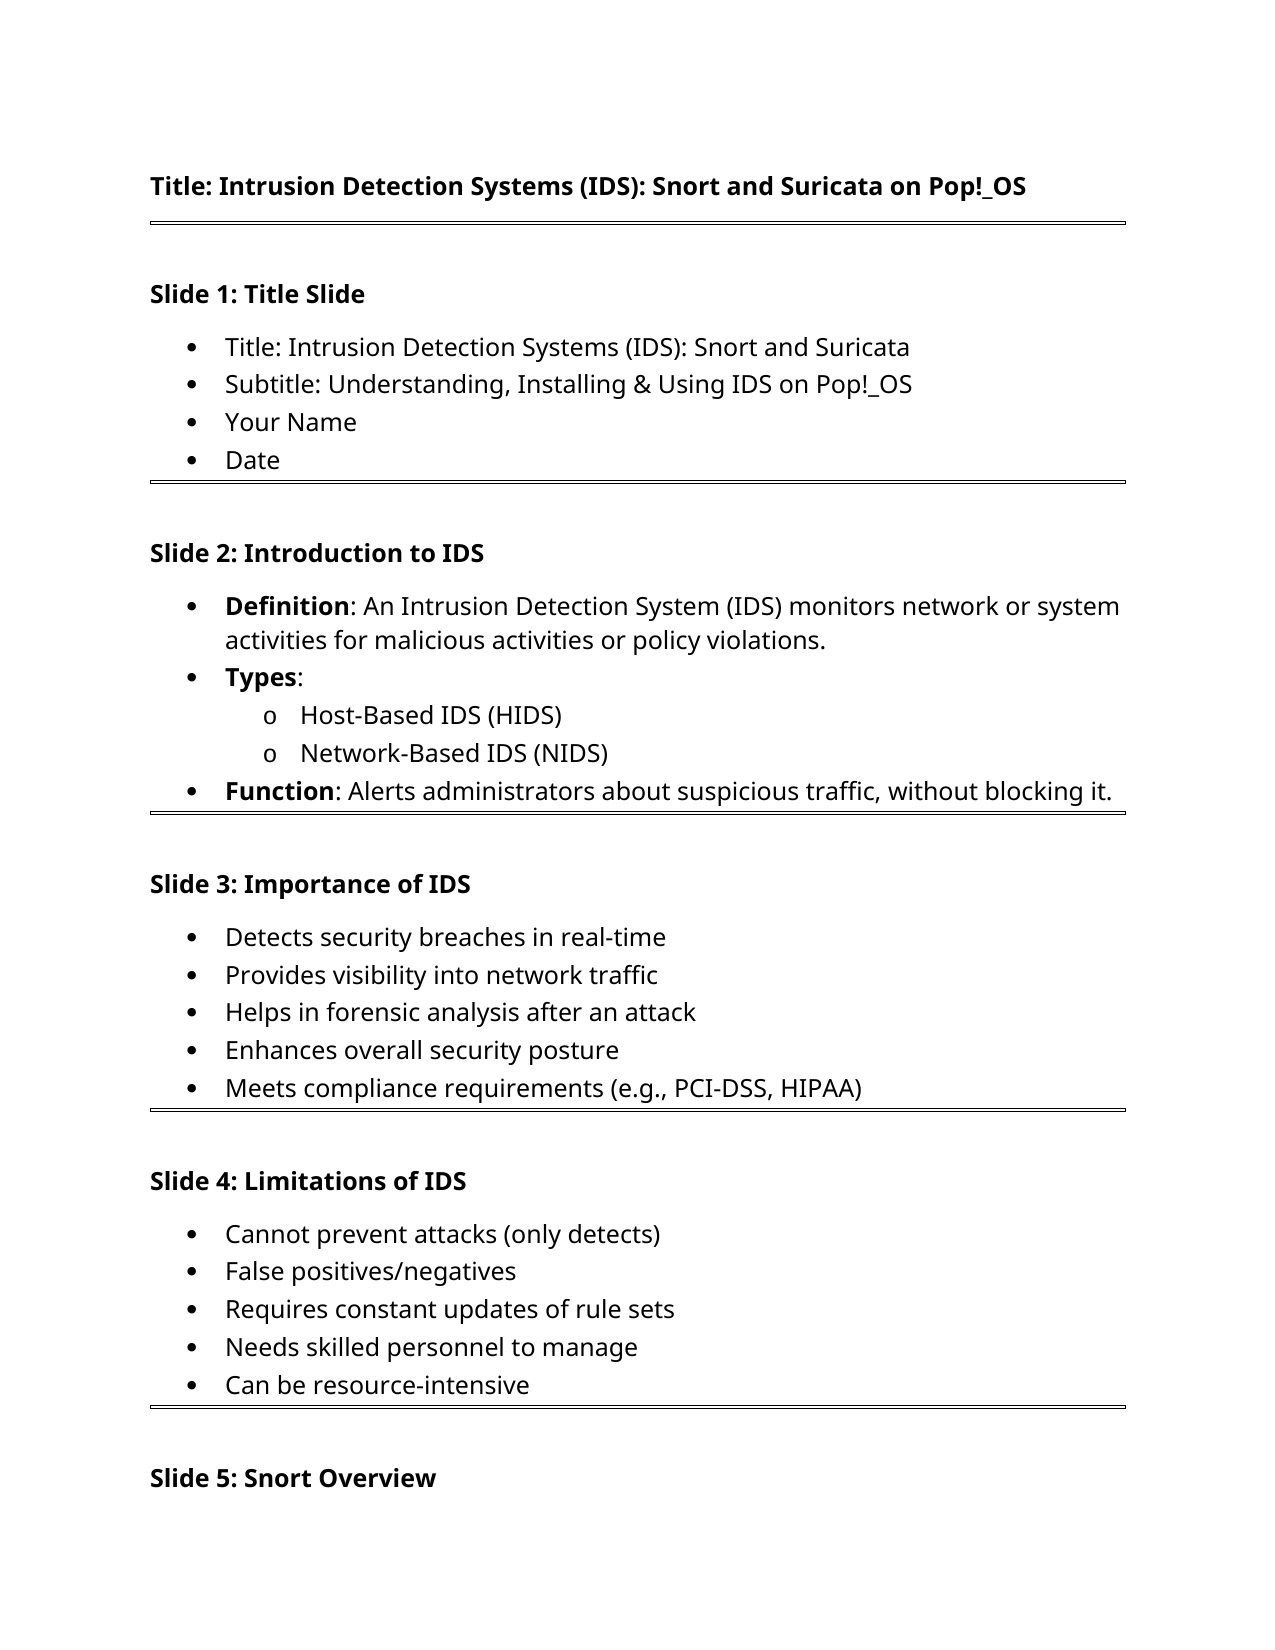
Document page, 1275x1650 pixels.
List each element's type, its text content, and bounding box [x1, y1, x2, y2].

list Helps in forensic analysis after an attack [187, 995, 1125, 1029]
list Definition: An Intrusion Detection System (IDS) monitors network or system activities for malicious activities or policy violations. [187, 588, 1125, 656]
list Title: Intrusion Detection Systems (IDS): Snort and Suricata [187, 329, 1125, 363]
list Subtitle: Understanding, Installing & Using IDS on Pop!_OS [187, 367, 1125, 401]
list Provides visibility into network traffic [187, 957, 1125, 991]
list Date [187, 443, 1125, 477]
list Detects security breaches in real-time [187, 919, 1125, 953]
list Function: Alerts administrators about suspicious traffic, without blocking it. [187, 774, 1125, 808]
list Host-Based IDS (HIDS) [262, 698, 1125, 732]
list Your Name [187, 405, 1125, 439]
text Slide 1: Title Slide [150, 276, 1125, 311]
text Title: Intrusion Detection Systems (IDS): Snort and Suricata on Pop!_OS [150, 169, 1125, 203]
list Meets compliance requirements (e.g., PCI-DSS, HIPAA) [187, 1071, 1125, 1105]
text Slide 3: Importance of IDS [150, 867, 1125, 901]
list Enhances overall security posture [187, 1033, 1125, 1067]
list Network-Based IDS (NIDS) [262, 736, 1125, 770]
list Types: [187, 660, 1125, 694]
list Cannot prevent attacks (only detects) [187, 1216, 1125, 1250]
list Can be resource-intensive [187, 1367, 1125, 1402]
list Needs skilled personnel to manage [187, 1330, 1125, 1364]
list Requires constant updates of rule sets [187, 1292, 1125, 1326]
text Slide 2: Introduction to IDS [150, 535, 1125, 569]
text Slide 5: Snort Overview [150, 1460, 1125, 1494]
list False positives/negatives [187, 1254, 1125, 1288]
text Slide 4: Limitations of IDS [150, 1163, 1125, 1197]
